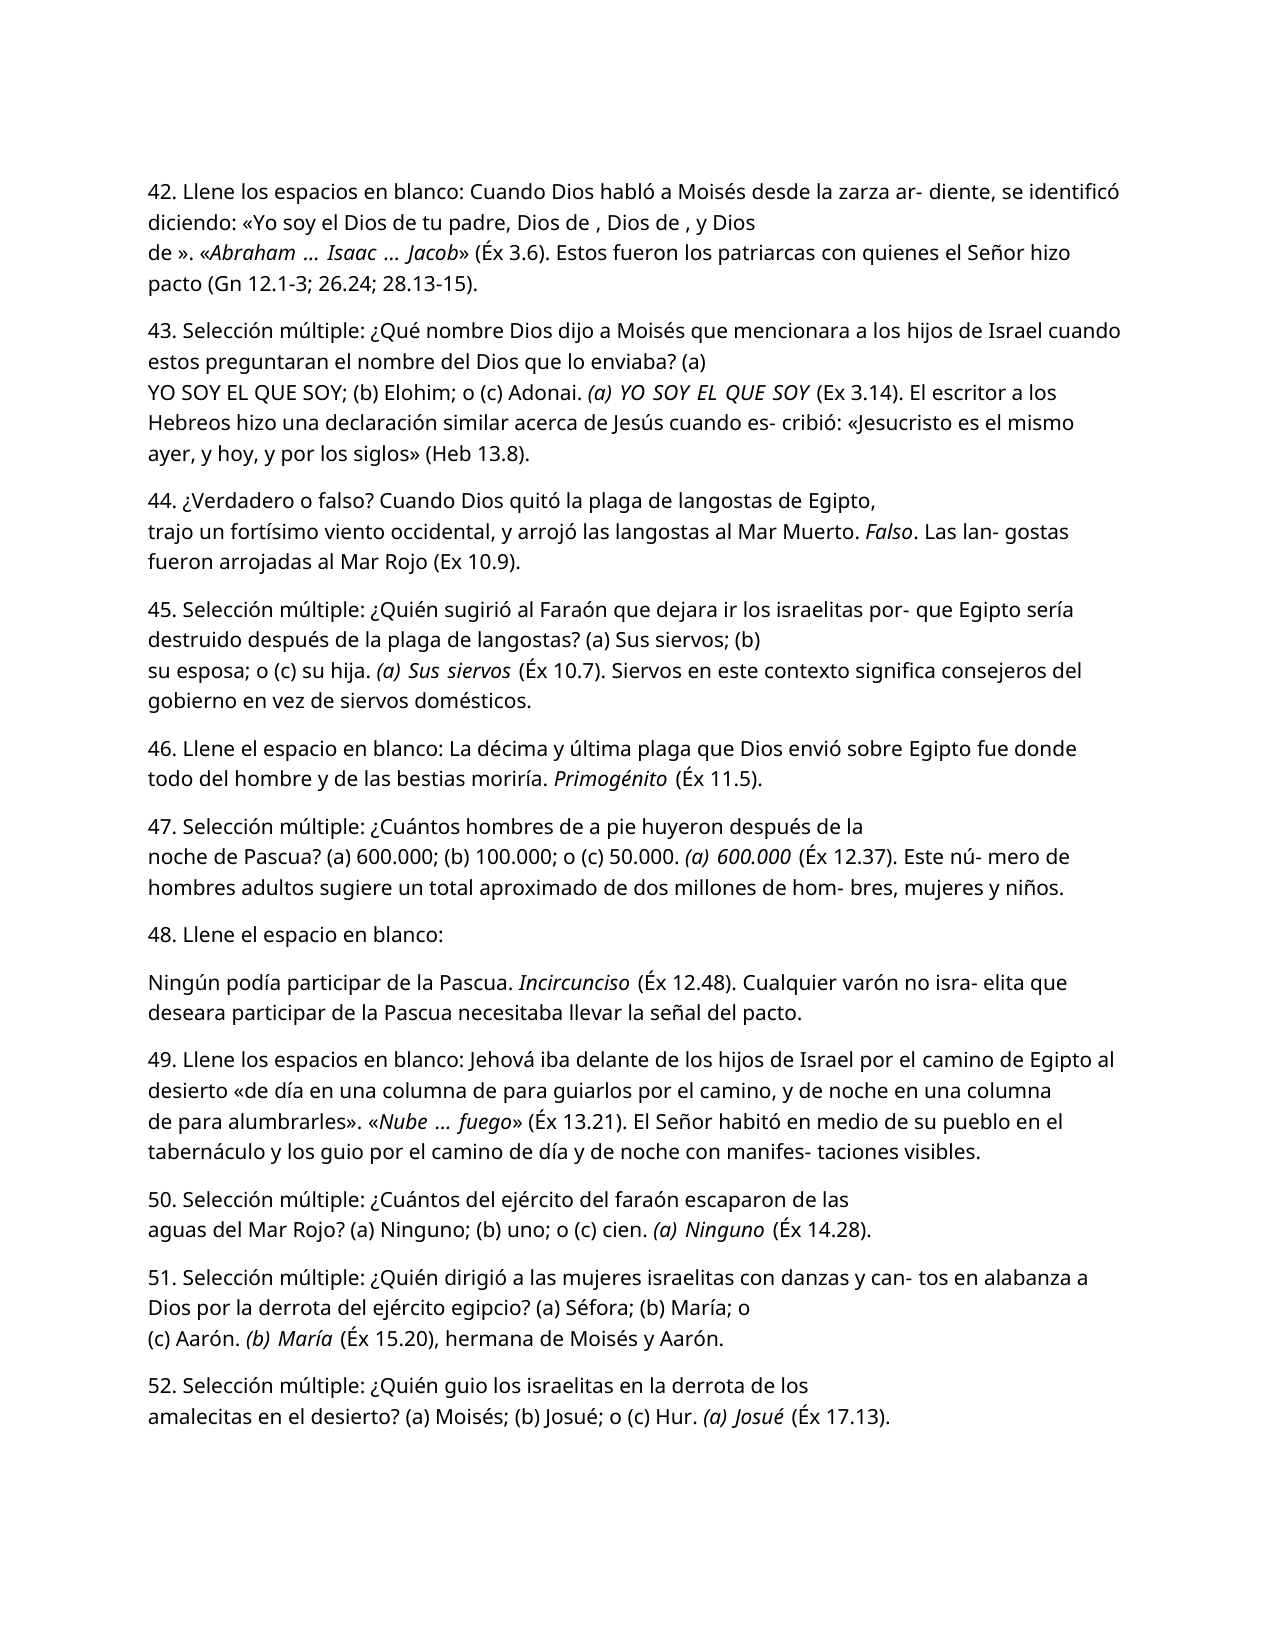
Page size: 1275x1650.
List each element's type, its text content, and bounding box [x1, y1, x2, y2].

text 42. Llene los espacios en blanco: Cuando Dios habló a Moisés desde la zarza ar- diente, se identificó diciendo: «Yo soy el Dios de tu padre, Dios de , Dios de , y Dios de ». «Abraham … Isaac … Jacob» (Éx 3.6). Estos fueron los patriarcas con quienes el Señor hizo pacto (Gn 12.1-3; 26.24; 28.13-15). [148, 177, 1127, 297]
text 46. Llene el espacio en blanco: La décima y última plaga que Dios envió sobre Egipto fue donde todo del hombre y de las bestias moriría. Primogénito (Éx 11.5). [148, 734, 1127, 793]
text 43. Selección múltiple: ¿Qué nombre Dios dijo a Moisés que mencionara a los hijos de Israel cuando estos preguntaran el nombre del Dios que lo enviaba? (a) YO SOY EL QUE SOY; (b) Elohim; o (c) Adonai. (a) YO SOY EL QUE SOY (Ex 3.14). El escritor a los Hebreos hizo una declaración similar acerca de Jesús cuando es- cribió: «Jesucristo es el mismo ayer, y hoy, y por los siglos» (Heb 13.8). [148, 316, 1127, 467]
text 47. Selección múltiple: ¿Cuántos hombres de a pie huyeron después de la noche de Pascua? (a) 600.000; (b) 100.000; o (c) 50.000. (a) 600.000 (Éx 12.37). Este nú- mero de hombres adultos sugiere un total aproximado de dos millones de hom- bres, mujeres y niños. [148, 812, 1127, 901]
text Ningún podía participar de la Pascua. Incircunciso (Éx 12.48). Cualquier varón no isra- elita que deseara participar de la Pascua necesitaba llevar la señal del pacto. [148, 968, 1127, 1027]
text 44. ¿Verdadero o falso? Cuando Dios quitó la plaga de langostas de Egipto, trajo un fortísimo viento occidental, y arrojó las langostas al Mar Muerto. Falso. Las lan- gostas fueron arrojadas al Mar Rojo (Ex 10.9). [148, 486, 1127, 576]
text 49. Llene los espacios en blanco: Jehová iba delante de los hijos de Israel por el camino de Egipto al desierto «de día en una columna de para guiarlos por el camino, y de noche en una columna de para alumbrarles». «Nube … fuego» (Éx 13.21). El Señor habitó en medio de su pueblo en el tabernáculo y los guio por el camino de día y de noche con manifes- taciones visibles. [148, 1046, 1127, 1166]
text 51. Selección múltiple: ¿Quién dirigió a las mujeres israelitas con danzas y can- tos en alabanza a Dios por la derrota del ejército egipcio? (a) Séfora; (b) María; o (c) Aarón. (b) María (Éx 15.20), hermana de Moisés y Aarón. [148, 1263, 1127, 1352]
text 48. Llene el espacio en blanco: [148, 920, 1127, 949]
text 50. Selección múltiple: ¿Cuántos del ejército del faraón escaparon de las aguas del Mar Rojo? (a) Ninguno; (b) uno; o (c) cien. (a) Ninguno (Éx 14.28). [148, 1185, 1127, 1244]
text 45. Selección múltiple: ¿Quién sugirió al Faraón que dejara ir los israelitas por- que Egipto sería destruido después de la plaga de langostas? (a) Sus siervos; (b) su esposa; o (c) su hija. (a) Sus siervos (Éx 10.7). Siervos en este contexto significa consejeros del gobierno en vez de siervos domésticos. [148, 595, 1127, 715]
text 52. Selección múltiple: ¿Quién guio los israelitas en la derrota de los amalecitas en el desierto? (a) Moisés; (b) Josué; o (c) Hur. (a) Josué (Éx 17.13). [148, 1371, 1127, 1430]
